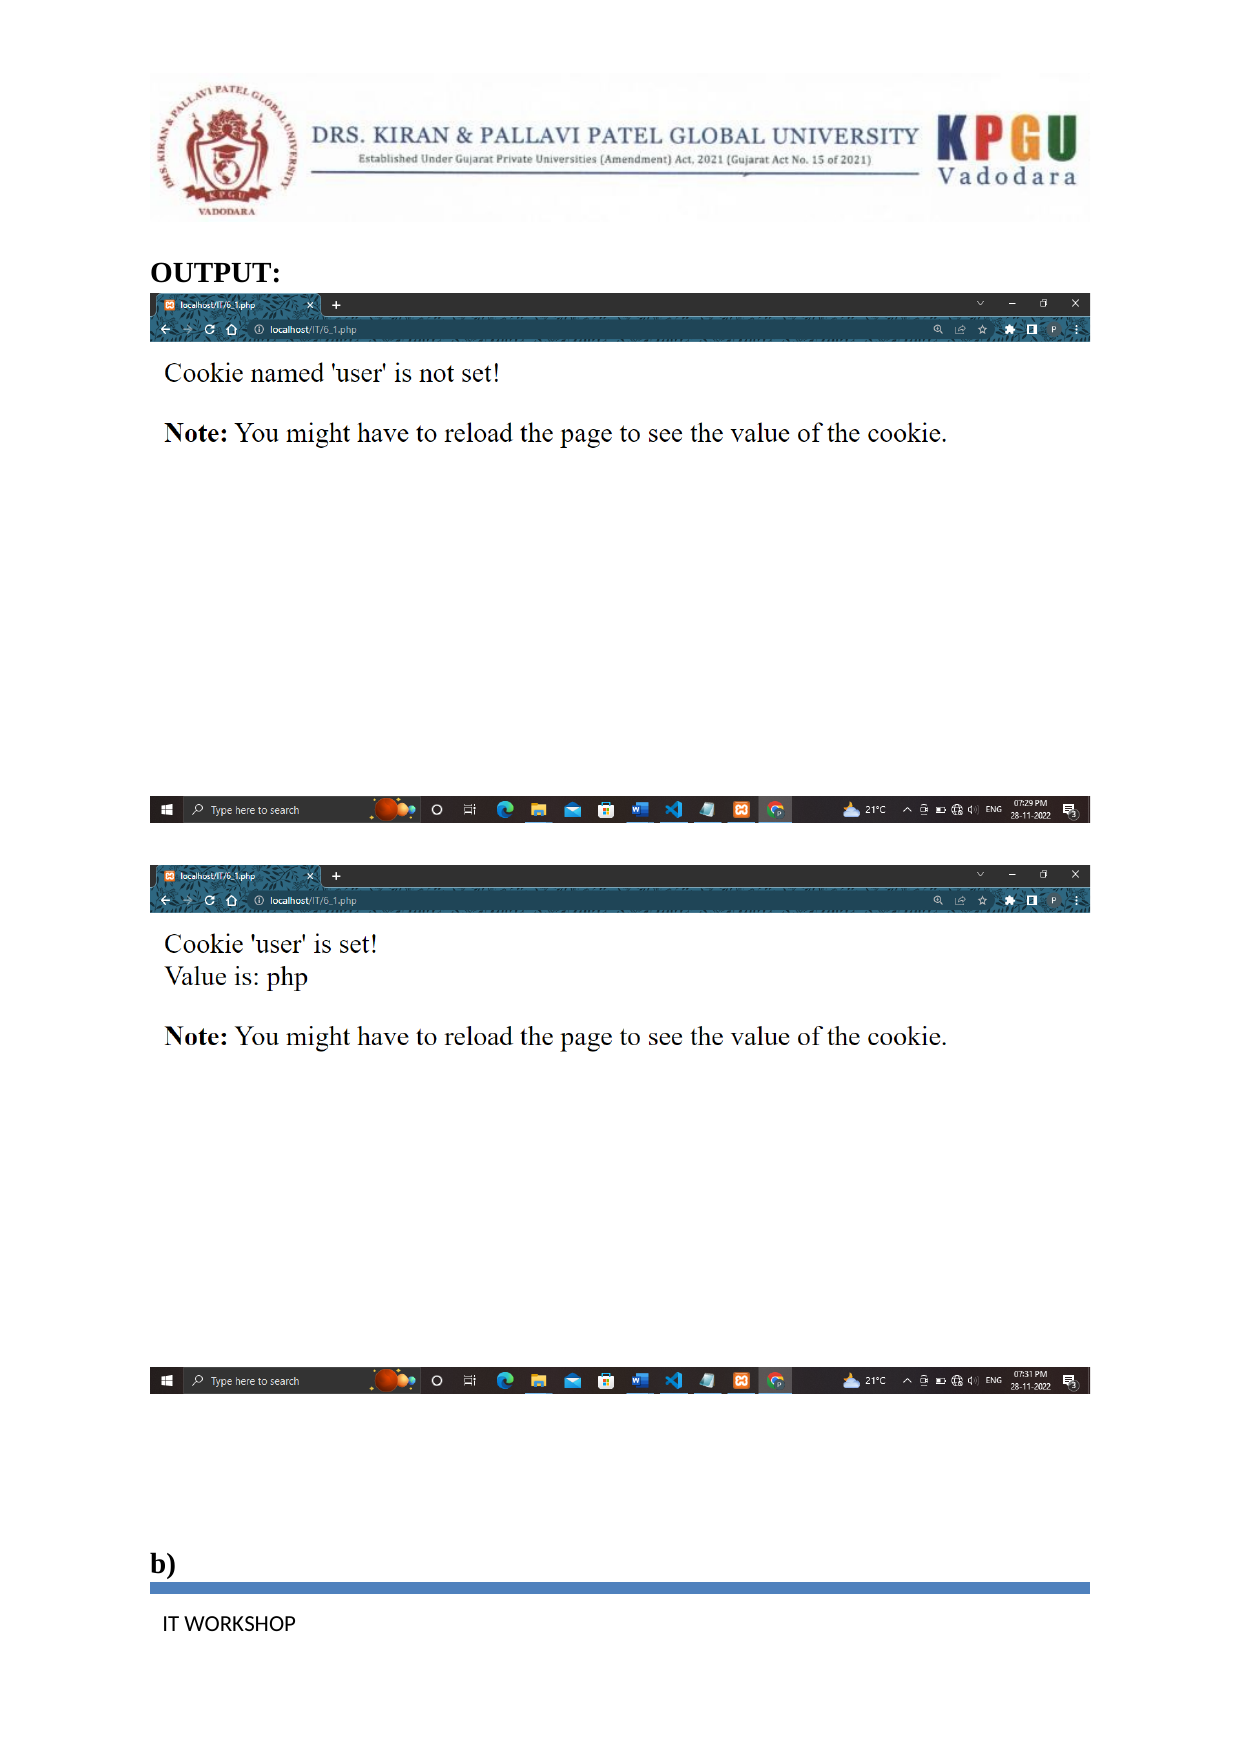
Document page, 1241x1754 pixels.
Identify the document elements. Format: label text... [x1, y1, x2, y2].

text OUTPUT: [150, 255, 1090, 288]
picture [150, 73, 1091, 222]
picture [150, 865, 1091, 1394]
text b) [150, 1546, 1090, 1580]
picture [150, 293, 1091, 823]
